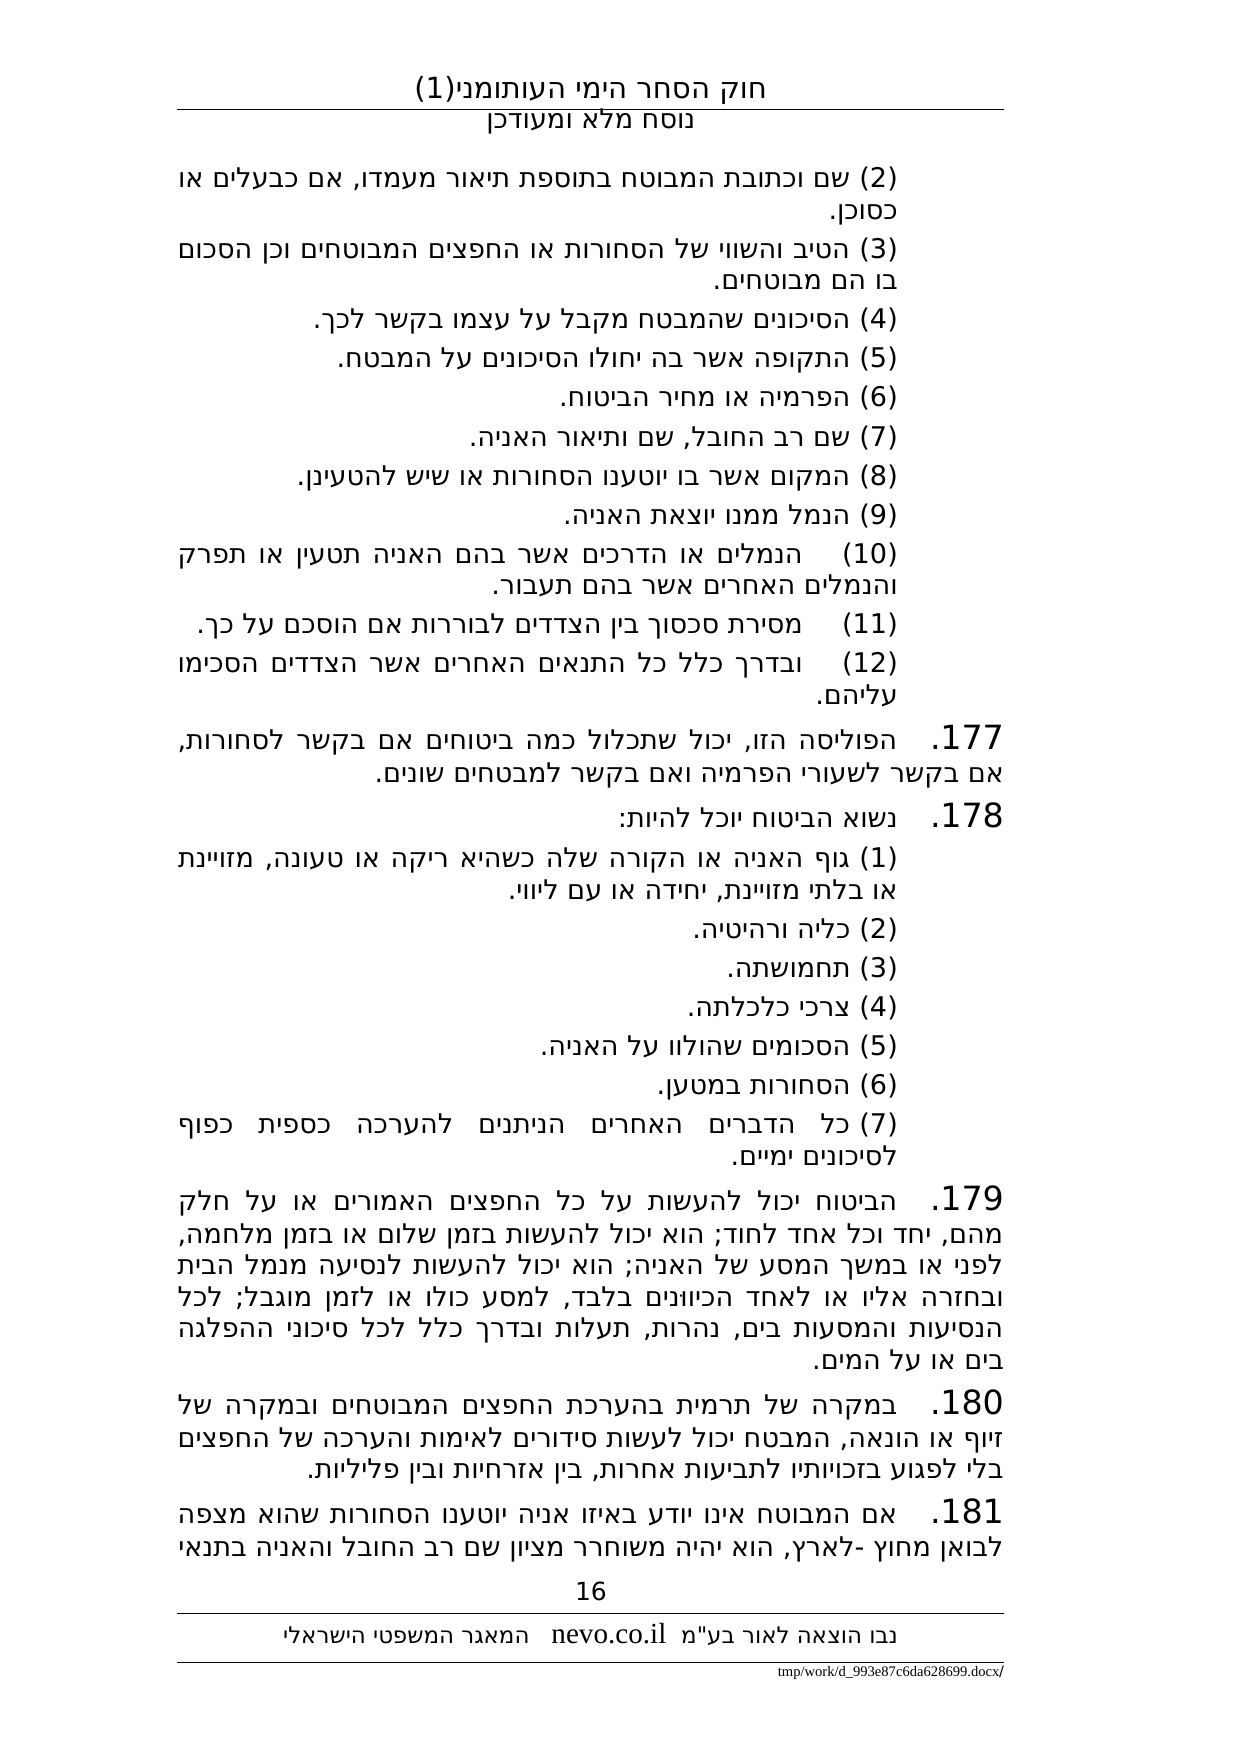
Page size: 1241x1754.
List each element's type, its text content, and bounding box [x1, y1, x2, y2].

text (12) ובדרך כלל כל התנאים האחרים אשר הצדדים הסכימו עליהם. [177, 648, 898, 711]
text (11) מסירת סכסוך בין הצדדים לבוררות אם הוסכם על כך. [177, 609, 898, 640]
text (4) הסיכונים שהמבטח מקבל על עצמו בקשר לכך. [177, 304, 898, 335]
text (9) הנמל ממנו יוצאת האניה. [177, 499, 898, 531]
text (8) המקום אשר בו יוטענו הסחורות או שיש להטעינן. [177, 460, 898, 491]
text (2) שם וכתובת המבוטח בתוספת תיאור מעמדו, אם כבעלים או כסוכן. [177, 162, 898, 226]
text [177, 1493, 1004, 1563]
text (5) הסכומים שהולוו על האניה. [177, 1030, 898, 1062]
text (1) גוף האניה או הקורה שלה כשהיא ריקה או טעונה, מזויינת או בלתי מזויינת, יחידה או עם ליווי. [177, 843, 898, 906]
text (5) התקופה אשר בה יחולו הסיכונים על המבטח. [177, 343, 898, 374]
text (10) הנמלים או הדרכים אשר בהם האניה תטעין או תפרק והנמלים האחרים אשר בהם תעבור. [177, 538, 898, 601]
text 177. הפוליסה הזו, יכול שתכלול כמה ביטוחים אם בקשר לסחורות, אם בקשר לשעורי הפרמיה ואם בקשר למבטחים שונים. [177, 718, 1004, 789]
text 180. במקרה של תרמית בהערכת החפצים המבוטחים ובמקרה של זיוף או הונאה, המבטח יכול לעשות סידורים לאימות והערכה של החפצים בלי לפגוע בזכויותיו לתביעות אחרות, בין אזרחיות ובין פליליות. [177, 1383, 1004, 1485]
text (7) שם רב החובל, שם ותיאור האניה. [177, 421, 898, 452]
text (7) כל הדברים האחרים הניתנים להערכה כספית כפוף לסיכונים ימיים. [177, 1108, 898, 1172]
text 178. נשוא הביטוח יוכל להיות: [177, 796, 1004, 835]
text (3) תחמושתה. [177, 952, 898, 984]
text (3) הטיב והשווי של הסחורות או החפצים המבוטחים וכן הסכום בו הם מבוטחים. [177, 233, 898, 296]
text (2) כליה ורהיטיה. [177, 913, 898, 945]
text (6) הפרמיה או מחיר הביטוח. [177, 382, 898, 413]
text (6) הסחורות במטען. [177, 1069, 898, 1101]
text (4) צרכי כלכלתה. [177, 991, 898, 1023]
text 179. הביטוח יכול להעשות על כל החפצים האמורים או על חלק מהם, יחד וכל אחד לחוד; הוא יכול להעשות בזמן שלום או בזמן מלחמה, לפני או במשך המסע של האניה; הוא יכול להעשות לנסיעה מנמל הבית ובחזרה אליו או לאחד הכיווּנים בלבד, למסע כולו או לזמן מוגבל; לכל הנסיעות והמסעות בים, נהרות, תעלות ובדרך כלל לכל סיכוני ההפלגה בים או על המים. [177, 1179, 1004, 1376]
